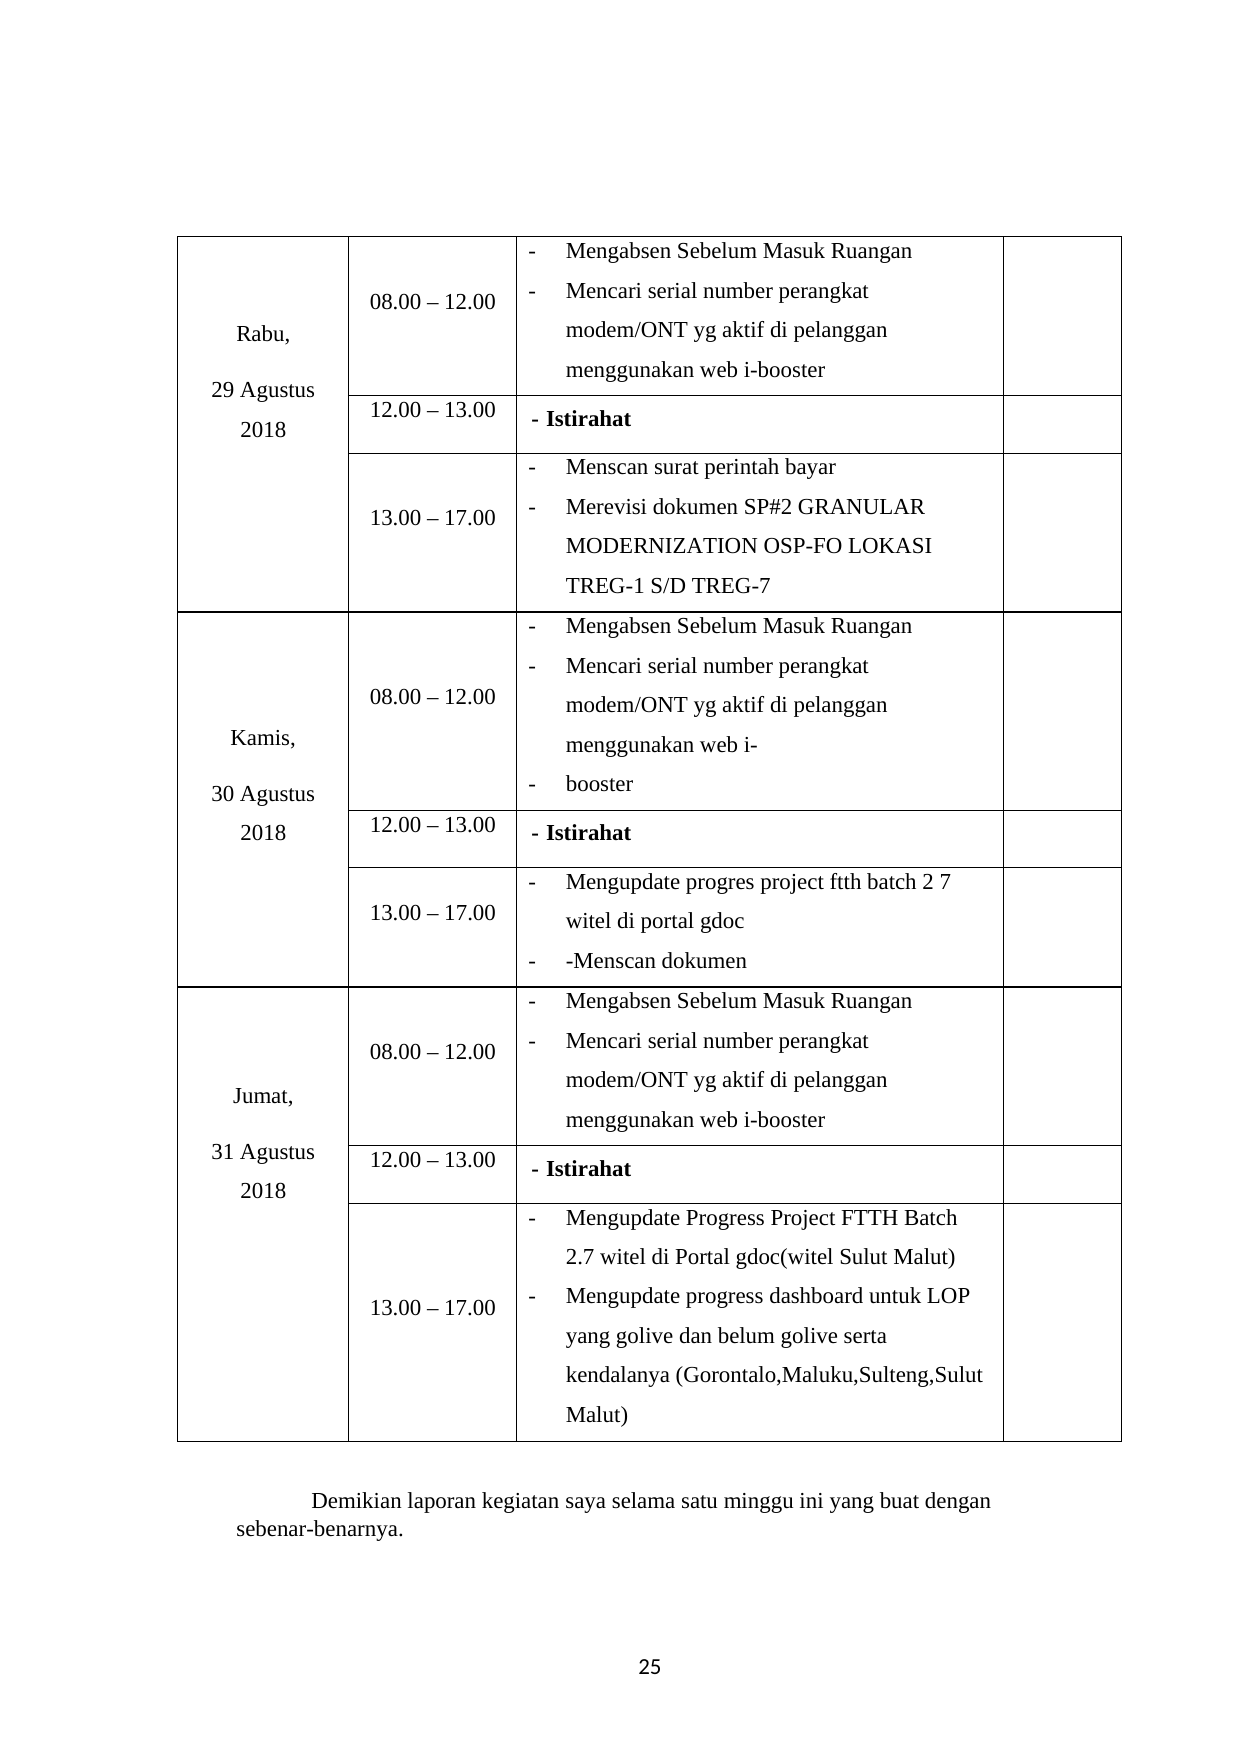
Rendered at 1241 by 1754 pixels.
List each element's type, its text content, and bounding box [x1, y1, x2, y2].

table_cell 08.00 – 12.00 [349, 613, 516, 810]
table_cell 12.00 – 13.00 [349, 396, 516, 452]
table_cell Menscan surat perintah bayar Merevisi dokumen SP#2 GRANULAR MODERNIZATION OSP-FO LOKASI TREG-1 S/D TREG-7 [517, 454, 1003, 611]
table_cell [1004, 988, 1121, 1145]
table_cell 12.00 – 13.00 [349, 1146, 516, 1203]
table_cell Rabu, 29 Agustus 2018 [178, 237, 348, 611]
table_cell Istirahat [517, 1146, 1003, 1203]
table_cell Mengupdate progres project ftth batch 2 7 witel di portal gdoc -Menscan dokumen [517, 868, 1003, 986]
table_cell [1004, 811, 1121, 867]
table_cell Kamis, 30 Agustus 2018 [178, 613, 348, 986]
table_cell [1004, 1146, 1121, 1203]
table_cell 08.00 – 12.00 [349, 988, 516, 1145]
table_cell 13.00 – 17.00 [349, 868, 516, 986]
table_cell 12.00 – 13.00 [349, 811, 516, 867]
table_cell Mengabsen Sebelum Masuk Ruangan Mencari serial number perangkat modem/ONT yg aktif di pelanggan menggunakan web i- booster [517, 613, 1003, 810]
table_cell 13.00 – 17.00 [349, 454, 516, 611]
table_cell Mengabsen Sebelum Masuk Ruangan Mencari serial number perangkat modem/ONT yg aktif di pelanggan menggunakan web i-booster [517, 237, 1003, 395]
table_cell [1004, 454, 1121, 611]
table_cell [1004, 868, 1121, 986]
table_cell Mengabsen Sebelum Masuk Ruangan Mencari serial number perangkat modem/ONT yg aktif di pelanggan menggunakan web i-booster [517, 988, 1003, 1145]
table_cell 13.00 – 17.00 [349, 1204, 516, 1441]
table_cell Mengupdate Progress Project FTTH Batch 2.7 witel di Portal gdoc(witel Sulut Malut) Mengupdate progress dashboard untuk LOP yang golive dan belum golive serta kendalanya (Gorontalo,Maluku,Sulteng,Sulut Malut) [517, 1204, 1003, 1441]
table_cell [1004, 396, 1121, 452]
table_cell [1004, 237, 1121, 395]
table_cell 08.00 – 12.00 [349, 237, 516, 395]
table_cell Istirahat [517, 396, 1003, 452]
table_cell Jumat, 31 Agustus 2018 [178, 988, 348, 1441]
table_cell Istirahat [517, 811, 1003, 867]
table_cell [1004, 1204, 1121, 1441]
table_cell [1004, 613, 1121, 810]
text Demikian laporan kegiatan saya selama satu minggu ini yang buat dengan sebenar-benarnya. [236, 1487, 1063, 1541]
